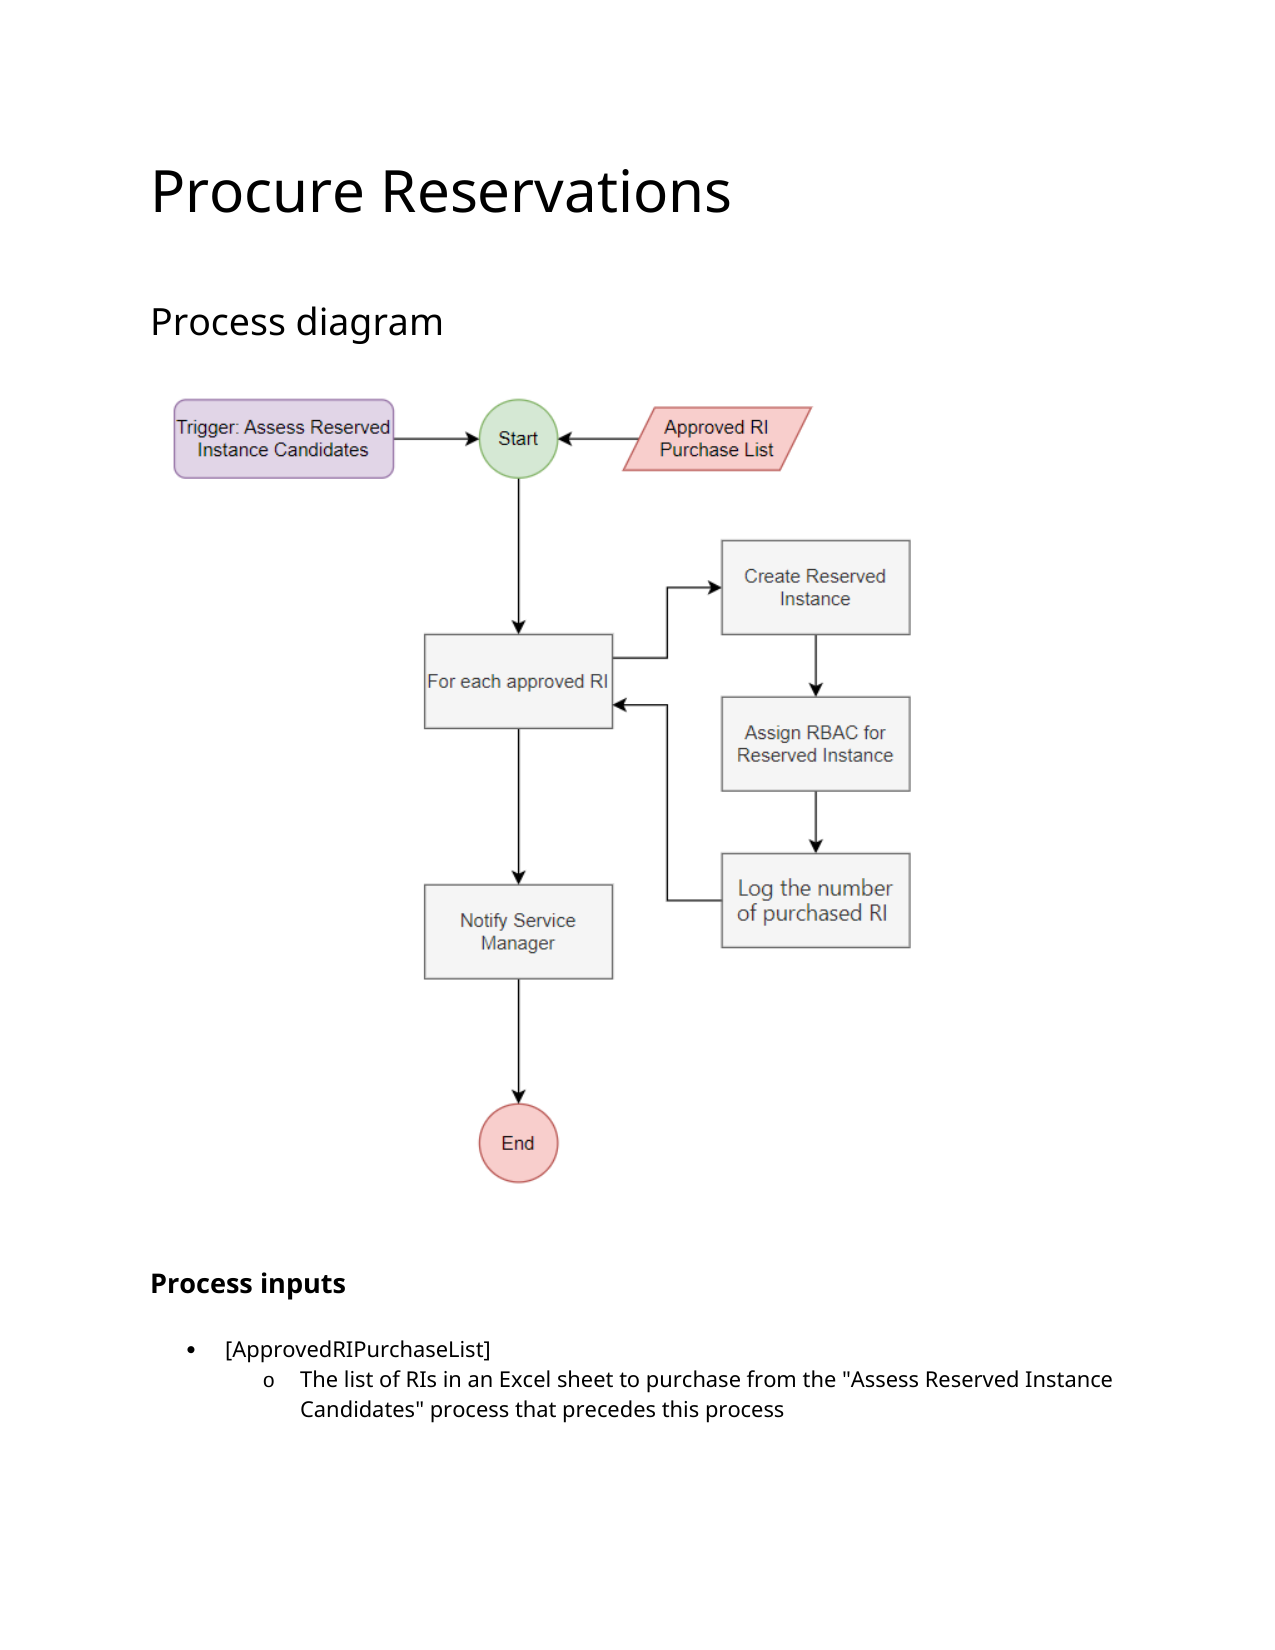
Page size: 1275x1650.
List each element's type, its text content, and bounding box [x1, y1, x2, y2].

list The list of RIs in an Excel sheet to purchase from the "Assess Reserved Instance Candidates" process that precedes this process [262, 1393, 1125, 1452]
picture [150, 375, 936, 1200]
subtitle Procure Reservations [150, 150, 1125, 229]
text Process diagram [150, 295, 1125, 346]
list [ApprovedRIPurchaseList] [187, 1334, 1125, 1364]
subtitle Process inputs [150, 1265, 1125, 1302]
